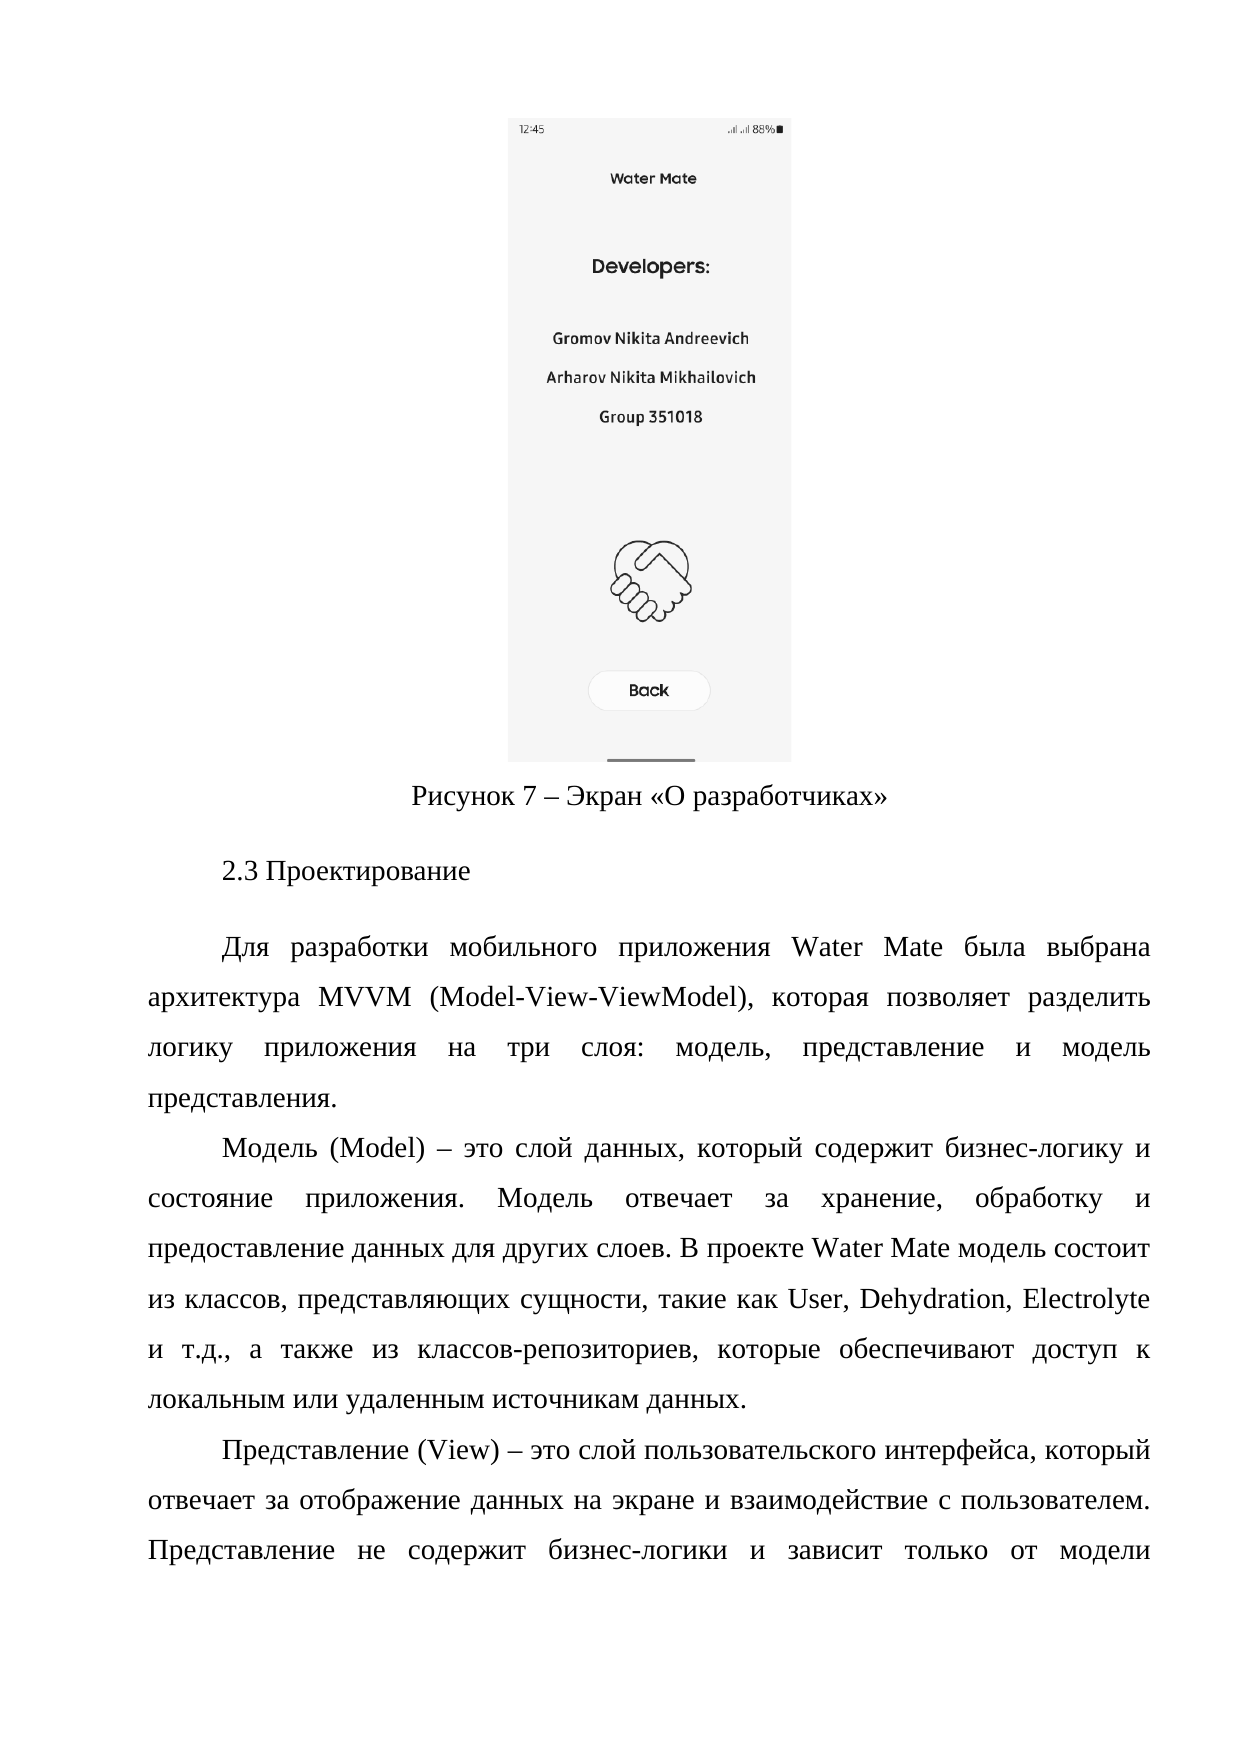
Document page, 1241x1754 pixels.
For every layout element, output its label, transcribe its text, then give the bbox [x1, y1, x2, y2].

text Рисунок 7 – Экран «О разработчиках» [148, 778, 1152, 812]
picture [507, 118, 792, 762]
text 2.3 Проектирование [148, 853, 1152, 887]
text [148, 1432, 1152, 1566]
text Для разработки мобильного приложения Water Mate была выбрана архитектура MVVM (Model-View-ViewModel), которая позволяет разделить логику приложения на три слоя: модель, представление и модель представления. [148, 929, 1152, 1113]
text Модель (Model) – это слой данных, который содержит бизнес-логику и состояние приложения. Модель отвечает за хранение, обработку и предоставление данных для других слоев. В проекте Water Mate модель состоит из классов, представляющих сущности, такие как User, Dehydration, Electrolyte и т.д., а также из классов-репозиториев, которые обеспечивают доступ к локальным или удаленным источникам данных. [148, 1130, 1152, 1415]
